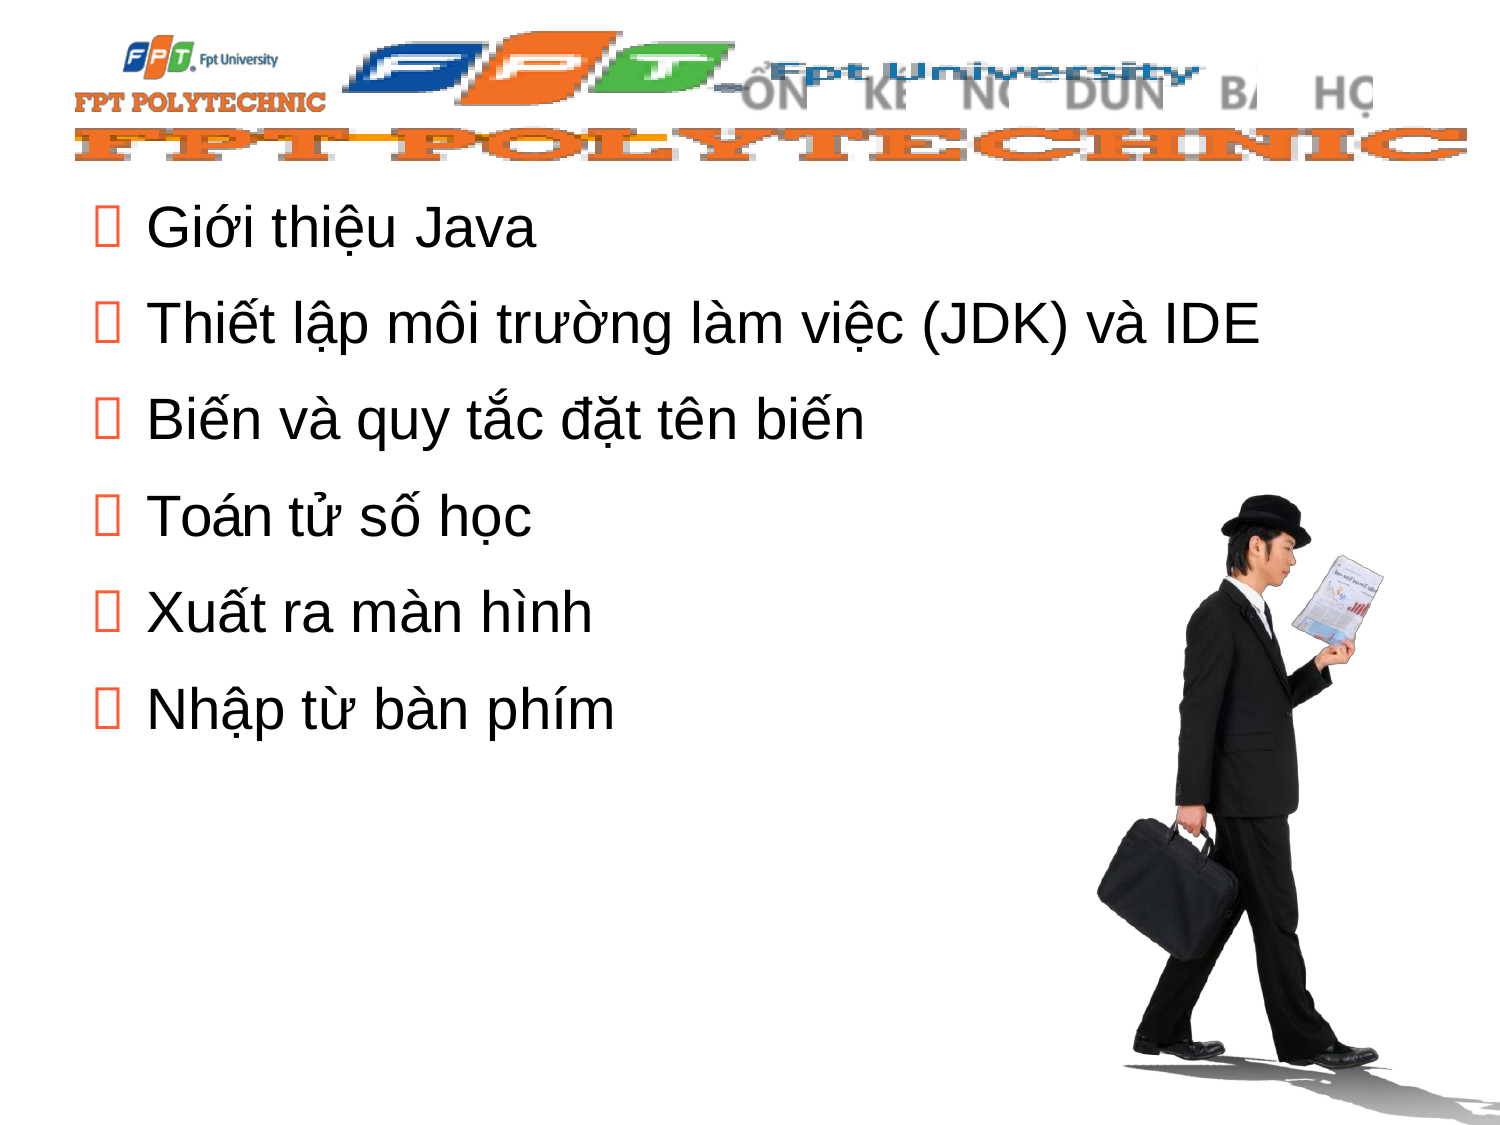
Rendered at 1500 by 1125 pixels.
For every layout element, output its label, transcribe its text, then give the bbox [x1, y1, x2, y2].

picture [1069, 424, 1500, 1125]
list Biến và quy tắc đặt tên biến [90, 377, 1500, 457]
list Thiết lập môi trường làm việc (JDK) và IDE [90, 281, 1500, 361]
picture [75, 31, 1467, 161]
list Xuất ra màn hình [90, 570, 1069, 650]
list Giới thiệu Java [90, 184, 1500, 264]
list Nhập từ bàn phím [90, 667, 1069, 746]
list Toán tử số học [90, 474, 1069, 553]
